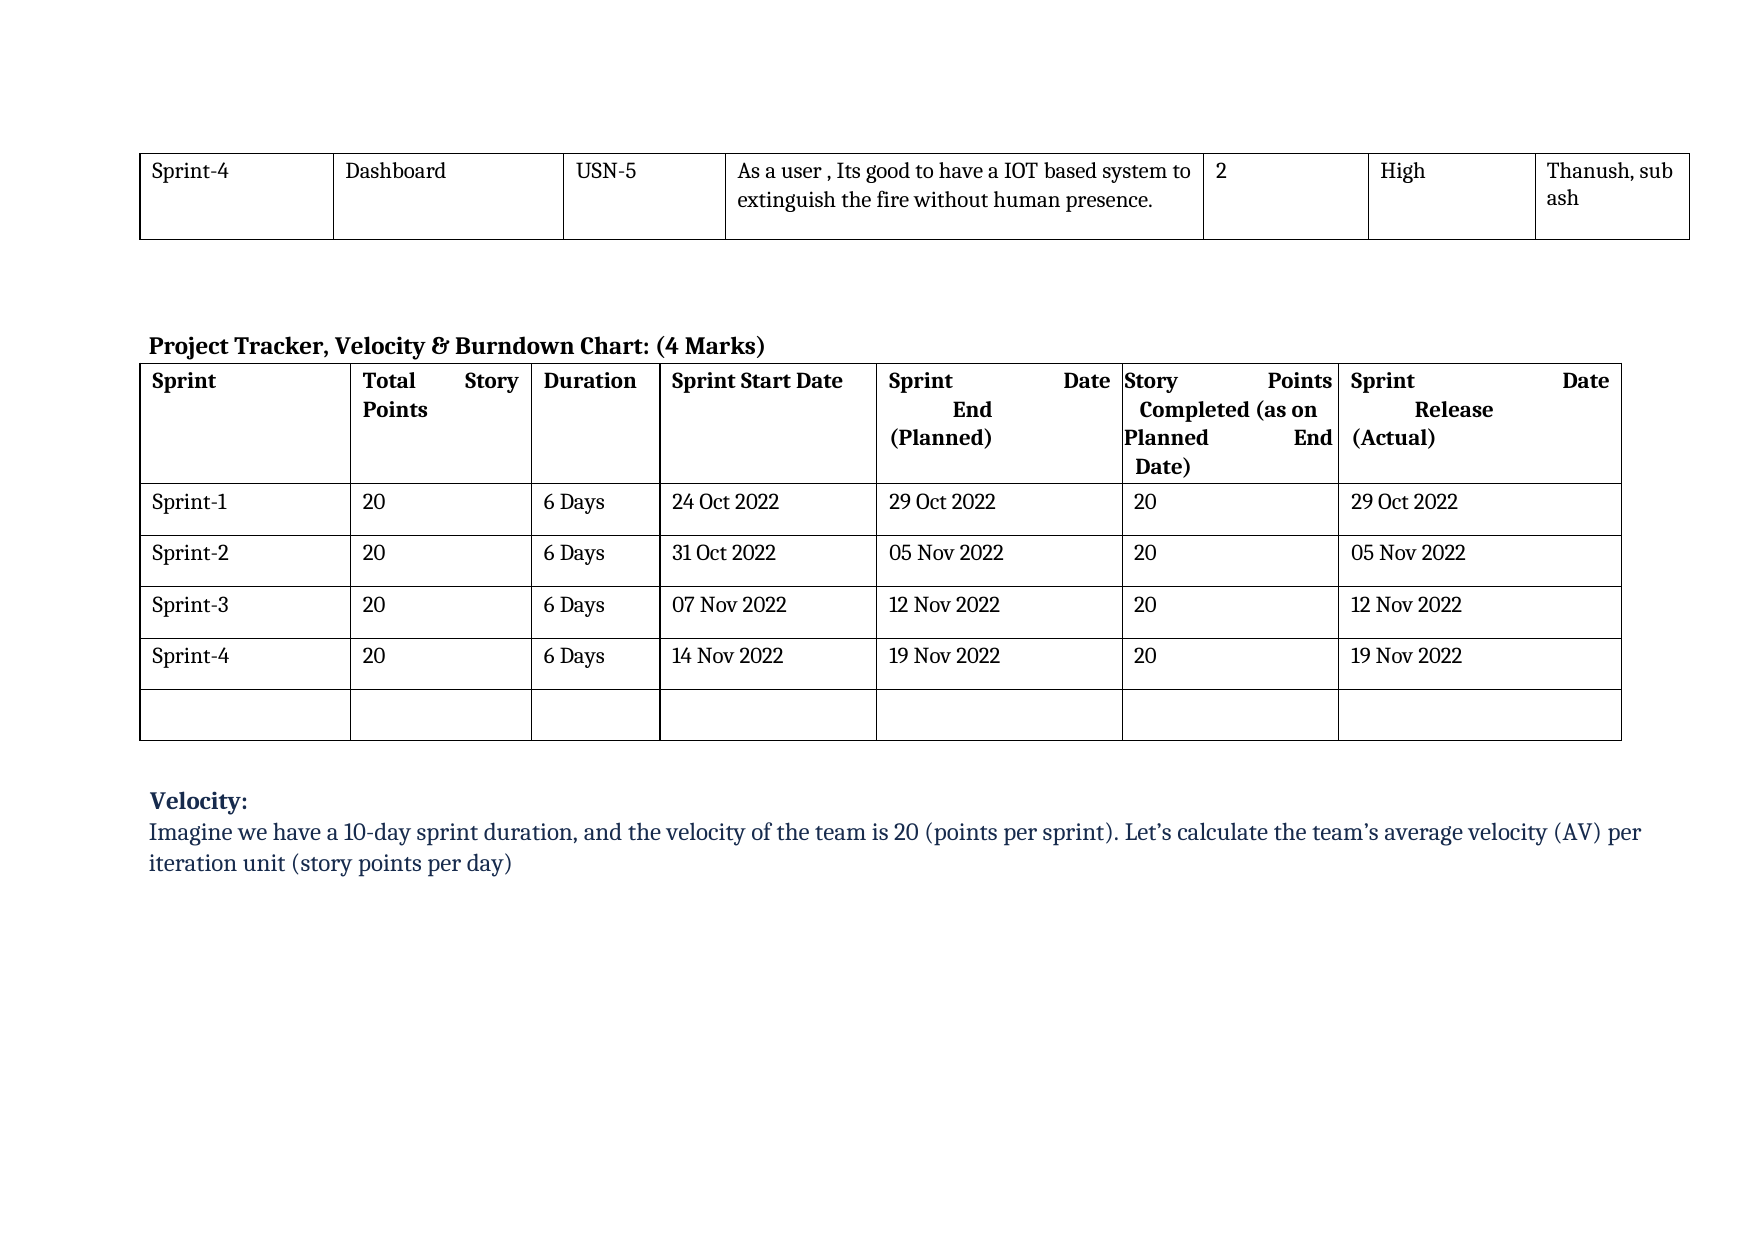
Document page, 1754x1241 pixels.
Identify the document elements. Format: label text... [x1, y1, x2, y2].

table_cell 6 Days [532, 484, 659, 534]
table_cell 20 [1123, 484, 1338, 534]
table_header 2 [1204, 154, 1368, 239]
table_cell [1123, 690, 1338, 740]
table_cell 19 Nov 2022 [1339, 639, 1621, 689]
table_header Dashboard [334, 154, 563, 239]
table_cell 6 Days [532, 587, 659, 637]
table_header Date [1529, 364, 1621, 483]
table_cell 6 Days [532, 536, 659, 586]
table_cell 20 [351, 587, 531, 637]
table_cell 12 Nov 2022 [877, 587, 1122, 637]
table_header Sprint Start Date [661, 364, 876, 483]
table_cell Sprint-3 [141, 587, 350, 637]
table_cell 24 Oct 2022 [661, 484, 876, 534]
table_cell 05 Nov 2022 [1339, 536, 1621, 586]
table_cell 19 Nov 2022 [877, 639, 1122, 689]
table_header Sprint End (Planned) [877, 364, 1028, 483]
table_cell 12 Nov 2022 [1339, 587, 1621, 637]
table_header As a user , Its good to have a IOT based system to extinguish the fire without human presence. [726, 154, 1203, 239]
table_cell 20 [1123, 587, 1338, 637]
table_header Total Points [351, 364, 447, 483]
table_cell 20 [351, 484, 531, 534]
table_header USN-5 [564, 154, 725, 239]
table_header Duration [532, 364, 659, 483]
table_cell Sprint-1 [141, 484, 350, 534]
table_cell 20 [1123, 536, 1338, 586]
table_cell Sprint-2 [141, 536, 350, 586]
table_header Sprint Release (Actual) [1339, 364, 1529, 483]
table_cell [141, 690, 350, 740]
table_header Sprint [141, 364, 350, 483]
table_header Story Points Completed (as on Planned End Date) [1123, 364, 1338, 483]
table_header Story [447, 364, 531, 483]
table_cell 20 [1123, 639, 1338, 689]
table_cell 20 [351, 536, 531, 586]
table_cell 20 [351, 639, 531, 689]
table_header High [1369, 154, 1535, 239]
table_cell 07 Nov 2022 [661, 587, 876, 637]
table_cell 29 Oct 2022 [1339, 484, 1621, 534]
text Imagine we have a 10-day sprint duration, and the velocity of the team is 20 (points per sprint). Let’s calculate the team’s average velocity (AV) per iteration unit (story points per day) [148, 818, 1658, 878]
table_cell 31 Oct 2022 [661, 536, 876, 586]
text Velocity: [150, 787, 1702, 816]
table_cell [877, 690, 1122, 740]
table_cell 6 Days [532, 639, 659, 689]
table_cell 29 Oct 2022 [877, 484, 1122, 534]
table_cell 05 Nov 2022 [877, 536, 1122, 586]
table_cell [351, 690, 531, 740]
table_header Thanush, sub ash [1536, 154, 1689, 239]
subtitle Project Tracker, Velocity & Burndown Chart: (4 Marks) [148, 332, 1702, 360]
table_header Sprint-4 [141, 154, 333, 239]
table_header Date [1028, 364, 1122, 483]
table_cell [1339, 690, 1621, 740]
table_cell 14 Nov 2022 [661, 639, 876, 689]
table_cell Sprint-4 [141, 639, 350, 689]
table_cell [532, 690, 659, 740]
table_cell [661, 690, 876, 740]
